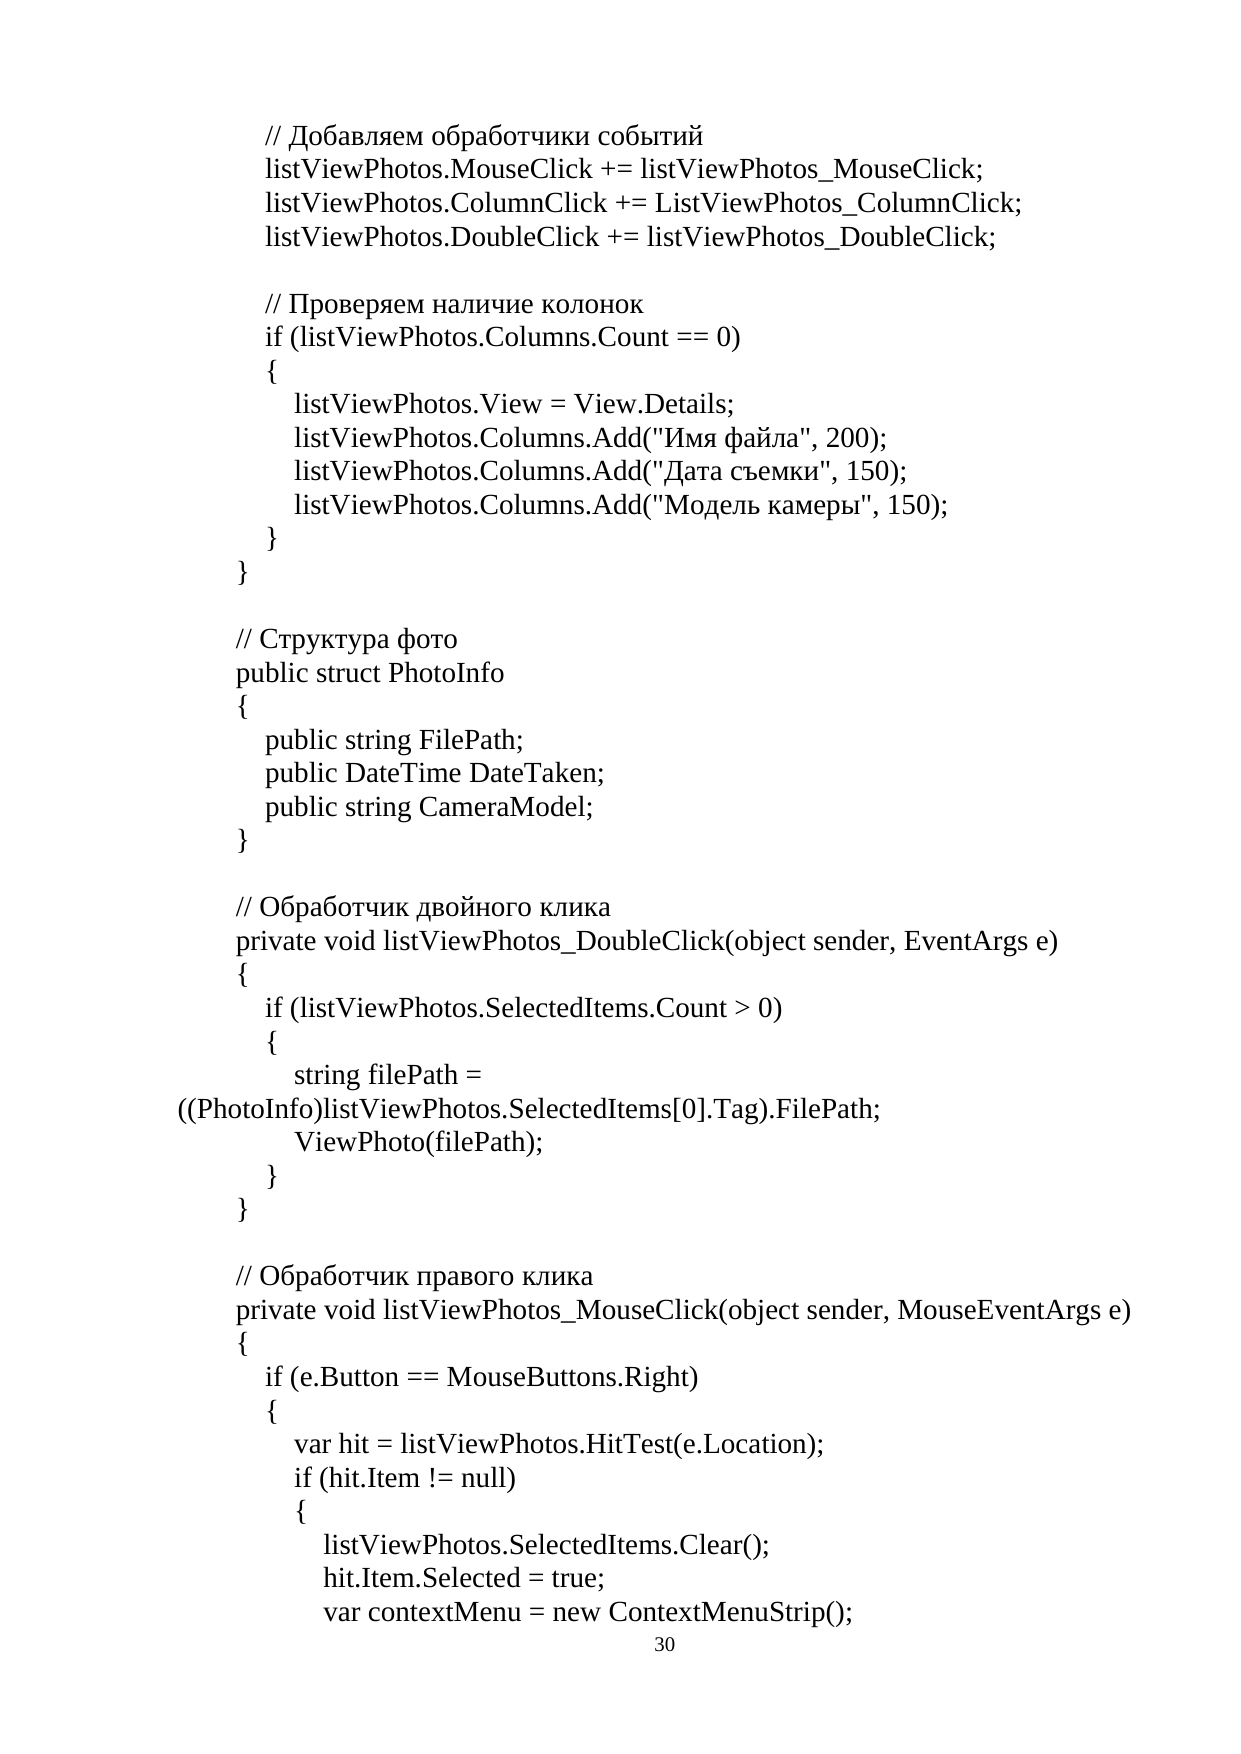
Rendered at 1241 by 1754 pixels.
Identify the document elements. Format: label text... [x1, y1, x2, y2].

text { [177, 1393, 1152, 1426]
text if (e.Button == MouseButtons.Right) [177, 1359, 1152, 1393]
text listViewPhotos.Columns.Add("Имя файла", 200); [177, 420, 1152, 453]
text listViewPhotos.ColumnClick += ListViewPhotos_ColumnClick; [177, 185, 1152, 219]
text if (hit.Item != null) [177, 1460, 1152, 1493]
text listViewPhotos.SelectedItems.Clear(); [177, 1527, 1152, 1560]
text public string CameraModel; [177, 789, 1152, 822]
text { [177, 1024, 1152, 1057]
text // Обработчик правого клика [177, 1258, 1152, 1292]
text var hit = listViewPhotos.HitTest(e.Location); [177, 1426, 1152, 1460]
text { [177, 957, 1152, 990]
text } [177, 1158, 1152, 1191]
text if (listViewPhotos.Columns.Count == 0) [177, 319, 1152, 353]
text listViewPhotos.Columns.Add("Дата съемки", 150); [177, 453, 1152, 487]
text listViewPhotos.Columns.Add("Модель камеры", 150); [177, 487, 1152, 521]
text private void listViewPhotos_DoubleClick(object sender, EventArgs e) [177, 923, 1152, 957]
text public DateTime DateTaken; [177, 755, 1152, 789]
text // Обработчик двойного клика [177, 889, 1152, 923]
text } [177, 822, 1152, 856]
text listViewPhotos.View = View.Details; [177, 386, 1152, 420]
text { [177, 688, 1152, 722]
text // Добавляем обработчики событий [177, 118, 1152, 152]
text ViewPhoto(filePath); [177, 1124, 1152, 1158]
text { [177, 1326, 1152, 1359]
text if (listViewPhotos.SelectedItems.Count > 0) [177, 990, 1152, 1024]
text // Структура фото [177, 621, 1152, 655]
text hit.Item.Selected = true; [177, 1560, 1152, 1594]
text } [177, 554, 1152, 588]
text // Проверяем наличие колонок [177, 286, 1152, 319]
text public struct PhotoInfo [177, 655, 1152, 688]
text { [177, 1493, 1152, 1527]
text } [177, 1191, 1152, 1225]
text listViewPhotos.MouseClick += listViewPhotos_MouseClick; [177, 152, 1152, 185]
text } [177, 521, 1152, 554]
text { [177, 353, 1152, 386]
text listViewPhotos.DoubleClick += listViewPhotos_DoubleClick; [177, 219, 1152, 252]
text public string FilePath; [177, 722, 1152, 755]
text private void listViewPhotos_MouseClick(object sender, MouseEventArgs e) [177, 1292, 1152, 1326]
text var contextMenu = new ContextMenuStrip(); [177, 1594, 1152, 1627]
text string filePath = ((PhotoInfo)listViewPhotos.SelectedItems[0].Tag).FilePath; [177, 1057, 1152, 1124]
